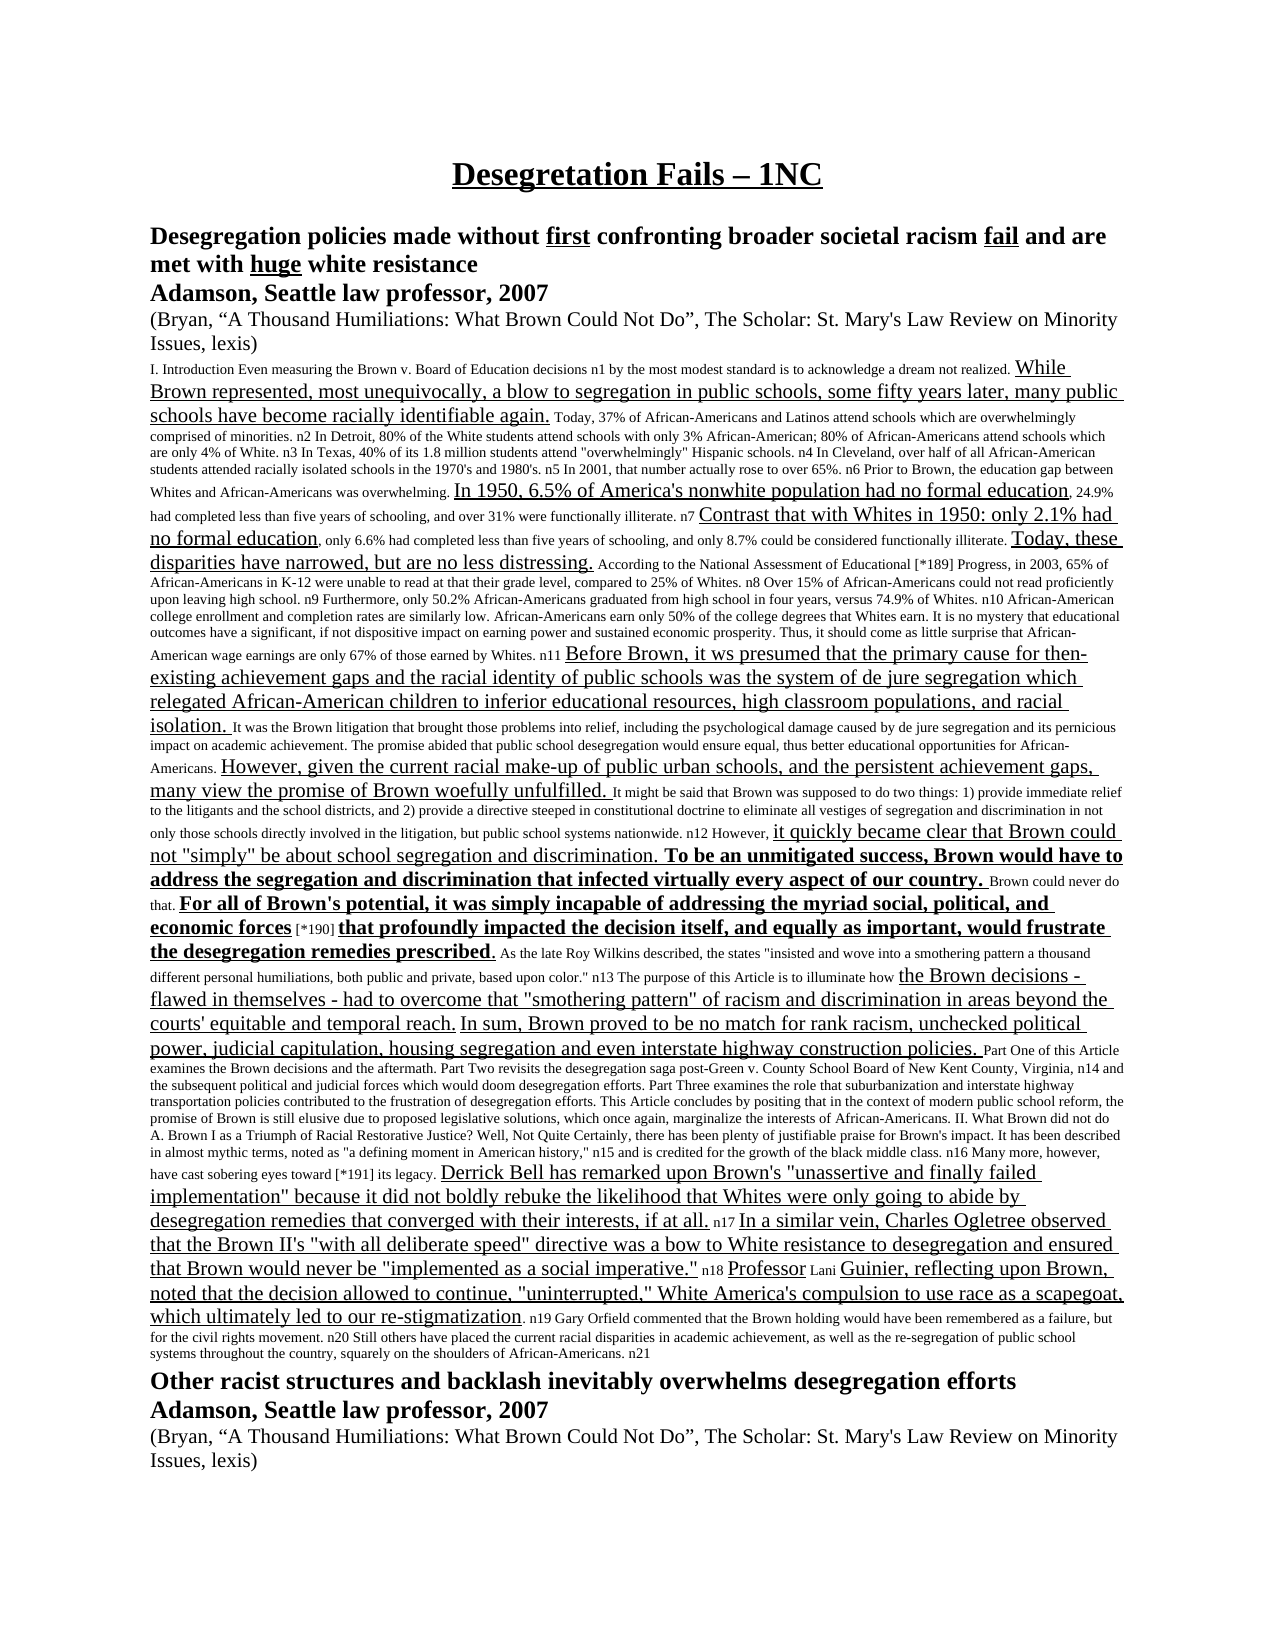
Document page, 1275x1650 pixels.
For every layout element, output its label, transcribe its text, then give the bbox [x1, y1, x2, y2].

subtitle Desegregation policies made without first confronting broader societal racism fail and are met with huge white resistance [150, 221, 1125, 278]
subtitle Other racist structures and backlash inevitably overwhelms desegregation efforts [150, 1366, 1125, 1395]
subtitle Desegretation Fails – 1NC [150, 154, 1125, 192]
text I. Introduction Even measuring the Brown v. Board of Education decisions n1 by the most modest standard is to acknowledge a dream not realized. While Brown represented, most unequivocally, a blow to segregation in public schools, some fifty years later, many public schools have become racially identifiable again. Today, 37% of African-Americans and Latinos attend schools which are overwhelmingly comprised of minorities. n2 In Detroit, 80% of the White students attend schools with only 3% African-American; 80% of African-Americans attend schools which are only 4% of White. n3 In Texas, 40% of its 1.8 million students attend "overwhelmingly" Hispanic schools. n4 In Cleveland, over half of all African-American students attended racially isolated schools in the 1970's and 1980's. n5 In 2001, that number actually rose to over 65%. n6 Prior to Brown, the education gap between Whites and African-Americans was overwhelming. In 1950, 6.5% of America's nonwhite population had no formal education, 24.9% had completed less than five years of schooling, and over 31% were functionally illiterate. n7 Contrast that with Whites in 1950: only 2.1% had no formal education, only 6.6% had completed less than five years of schooling, and only 8.7% could be considered functionally illiterate. Today, these disparities have narrowed, but are no less distressing. According to the National Assessment of Educational [*189] Progress, in 2003, 65% of African-Americans in K-12 were unable to read at that their grade level, compared to 25% of Whites. n8 Over 15% of African-Americans could not read proficiently upon leaving high school. n9 Furthermore, only 50.2% African-Americans graduated from high school in four years, versus 74.9% of Whites. n10 African-American college enrollment and completion rates are similarly low. African-Americans earn only 50% of the college degrees that Whites earn. It is no mystery that educational outcomes have a significant, if not dispositive impact on earning power and sustained economic prosperity. Thus, it should come as little surprise that African-American wage earnings are only 67% of those earned by Whites. n11 Before Brown, it ws presumed that the primary cause for then-existing achievement gaps and the racial identity of public schools was the system of de jure segregation which relegated African-American children to inferior educational resources, high classroom populations, and racial isolation. It was the Brown litigation that brought those problems into relief, including the psychological damage caused by de jure segregation and its pernicious impact on academic achievement. The promise abided that public school desegregation would ensure equal, thus better educational opportunities for African-Americans. However, given the current racial make-up of public urban schools, and the persistent achievement gaps, many view the promise of Brown woefully unfulfilled. It might be said that Brown was supposed to do two things: 1) provide immediate relief to the litigants and the school districts, and 2) provide a directive steeped in constitutional doctrine to eliminate all vestiges of segregation and discrimination in not only those schools directly involved in the litigation, but public school systems nationwide. n12 However, it quickly became clear that Brown could not "simply" be about school segregation and discrimination. To be an unmitigated success, Brown would have to address the segregation and discrimination that infected virtually every aspect of our country. Brown could never do that. For all of Brown's potential, it was simply incapable of addressing the myriad social, political, and economic forces [*190] that profoundly impacted the decision itself, and equally as important, would frustrate the desegregation remedies prescribed. As the late Roy Wilkins described, the states "insisted and wove into a smothering pattern a thousand different personal humiliations, both public and private, based upon color." n13 The purpose of this Article is to illuminate how the Brown decisions - flawed in themselves - had to overcome that "smothering pattern" of racism and discrimination in areas beyond the courts' equitable and temporal reach. In sum, Brown proved to be no match for rank racism, unchecked political power, judicial capitulation, housing segregation and even interstate highway construction policies. Part One of this Article examines the Brown decisions and the aftermath. Part Two revisits the desegregation saga post-Green v. County School Board of New Kent County, Virginia, n14 and the subsequent political and judicial forces which would doom desegregation efforts. Part Three examines the role that suburbanization and interstate highway transportation policies contributed to the frustration of desegregation efforts. This Article concludes by positing that in the context of modern public school reform, the promise of Brown is still elusive due to proposed legislative solutions, which once again, marginalize the interests of African-Americans. II. What Brown did not do A. Brown I as a Triumph of Racial Restorative Justice? Well, Not Quite Certainly, there has been plenty of justifiable praise for Brown's impact. It has been described in almost mythic terms, noted as "a defining moment in American history," n15 and is credited for the growth of the black middle class. n16 Many more, however, have cast sobering eyes toward [*191] its legacy. Derrick Bell has remarked upon Brown's "unassertive and finally failed implementation" because it did not boldly rebuke the likelihood that Whites were only going to abide by desegregation remedies that converged with their interests, if at all. n17 In a similar vein, Charles Ogletree observed that the Brown II's "with all deliberate speed" directive was a bow to White resistance to desegregation and ensured that Brown would never be "implemented as a social imperative." n18 Professor Lani Guinier, reflecting upon Brown, noted that the decision allowed to continue, "uninterrupted," White America's compulsion to use race as a scapegoat, which ultimately led to our re-stigmatization. n19 Gary Orfield commented that the Brown holding would have been remembered as a failure, but for the civil rights movement. n20 Still others have placed the current racial disparities in academic achievement, as well as the re-segregation of public school systems throughout the country, squarely on the shoulders of African-Americans. n21 [150, 355, 1125, 1362]
text (Bryan, “A Thousand Humiliations: What Brown Could Not Do”, The Scholar: St. Mary's Law Review on Minority Issues, lexis) [150, 1424, 1125, 1472]
text Adamson, Seattle law professor, 2007 [150, 278, 1125, 307]
text Adamson, Seattle law professor, 2007 [150, 1395, 1125, 1424]
text (Bryan, “A Thousand Humiliations: What Brown Could Not Do”, The Scholar: St. Mary's Law Review on Minority Issues, lexis) [150, 307, 1125, 355]
